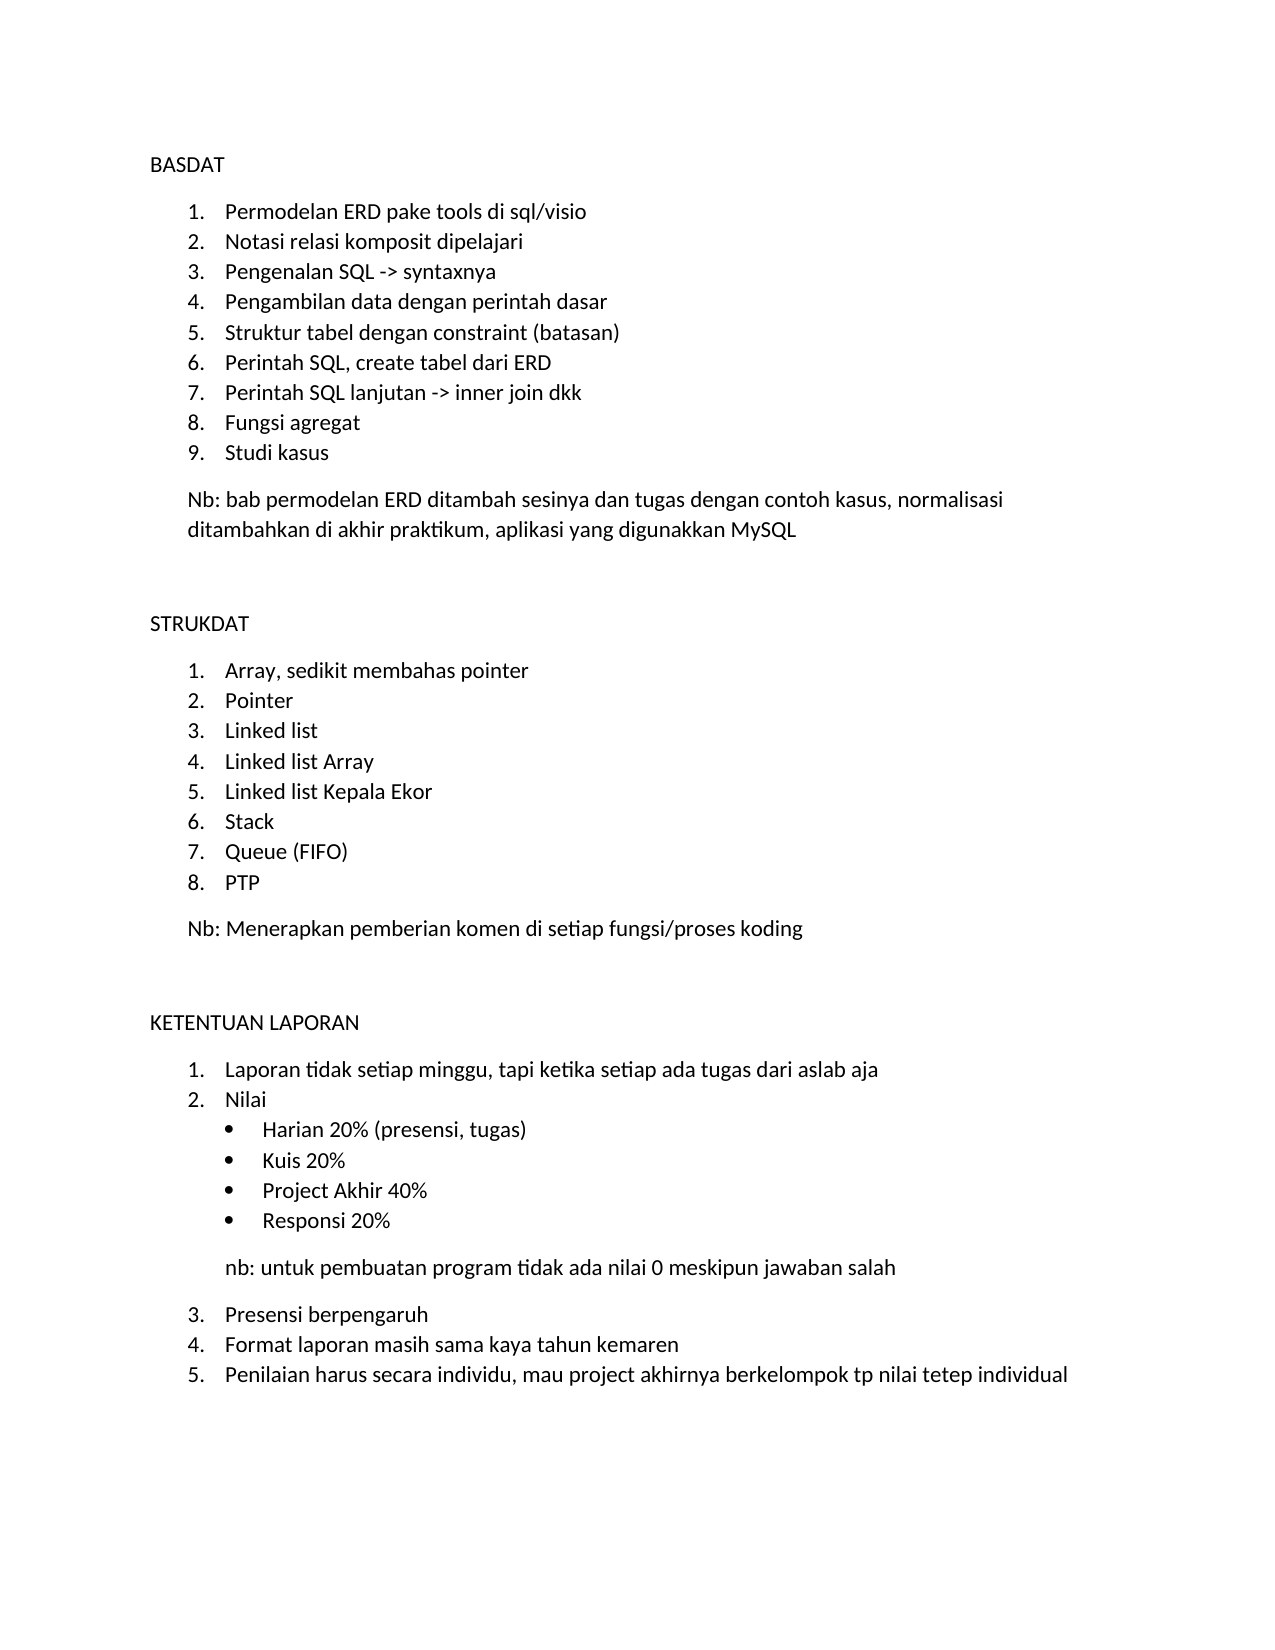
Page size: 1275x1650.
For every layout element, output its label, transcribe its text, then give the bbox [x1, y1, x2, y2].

list PTP [187, 868, 1125, 896]
list Responsi 20% [225, 1206, 1125, 1234]
list Permodelan ERD pake tools di sql/visio [187, 197, 1125, 225]
list Pengenalan SQL -> syntaxnya [187, 257, 1125, 285]
list Penilaian harus secara individu, mau project akhirnya berkelompok tp nilai tetep individual [187, 1360, 1125, 1388]
list Project Akhir 40% [225, 1176, 1125, 1204]
list Pengambilan data dengan perintah dasar [187, 287, 1125, 316]
list Array, sedikit membahas pointer [187, 656, 1125, 684]
list Pointer [187, 686, 1125, 714]
list Linked list [187, 717, 1125, 745]
text BASDAT [150, 150, 1125, 178]
list Nilai [187, 1085, 1125, 1113]
list Format laporan masih sama kaya tahun kemaren [187, 1330, 1125, 1358]
list Perintah SQL lanjutan -> inner join dkk [187, 378, 1125, 406]
text STRUKDAT [150, 609, 1125, 637]
text Nb: bab permodelan ERD ditambah sesinya dan tugas dengan contoh kasus, normalisasi ditambahkan di akhir praktikum, aplikasi yang digunakkan MySQL [187, 485, 1125, 544]
list Struktur tabel dengan constraint (batasan) [187, 318, 1125, 346]
text KETENTUAN LAPORAN [150, 1008, 1125, 1036]
list Perintah SQL, create tabel dari ERD [187, 348, 1125, 376]
list Harian 20% (presensi, tugas) [225, 1116, 1125, 1144]
list Fungsi agregat [187, 408, 1125, 436]
list Studi kasus [187, 438, 1125, 467]
text nb: untuk pembuatan program tidak ada nilai 0 meskipun jawaban salah [225, 1253, 1125, 1281]
list Queue (FIFO) [187, 837, 1125, 866]
list Linked list Kepala Ekor [187, 777, 1125, 805]
list Notasi relasi komposit dipelajari [187, 227, 1125, 255]
list Laporan tidak setiap minggu, tapi ketika setiap ada tugas dari aslab aja [187, 1055, 1125, 1083]
text Nb: Menerapkan pemberian komen di setiap fungsi/proses koding [187, 914, 1125, 943]
list Stack [187, 807, 1125, 835]
list Linked list Array [187, 747, 1125, 775]
list Kuis 20% [225, 1146, 1125, 1174]
list Presensi berpengaruh [187, 1300, 1125, 1328]
